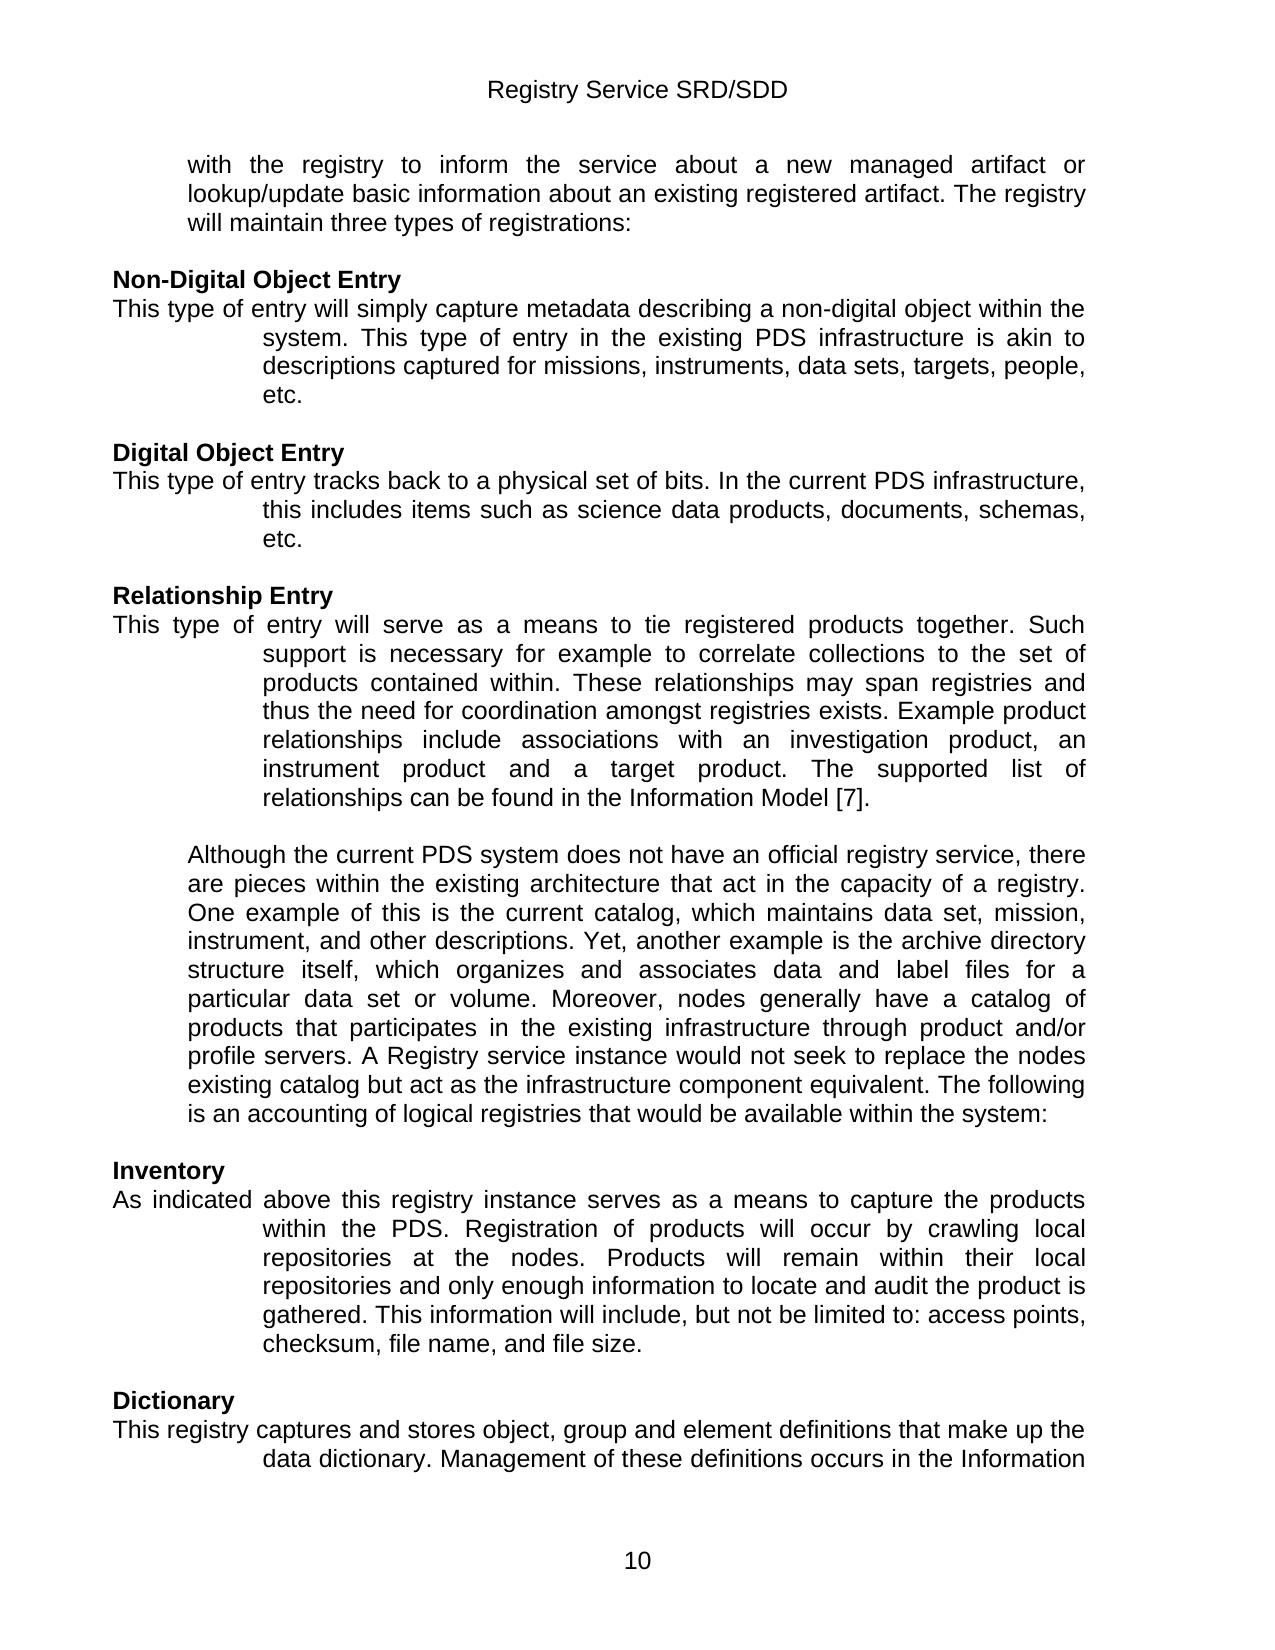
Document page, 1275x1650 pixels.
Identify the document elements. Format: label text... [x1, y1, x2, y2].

text Relationship Entry [112, 581, 1087, 610]
text This type of entry tracks back to a physical set of bits. In the current PDS infrastructure, this includes items such as science data products, documents, schemas, etc. [112, 466, 1087, 552]
text This type of entry will simply capture metadata describing a non-digital object within the system. This type of entry in the existing PDS infrastructure is akin to descriptions captured for missions, instruments, data sets, targets, people, etc. [112, 294, 1087, 409]
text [112, 1415, 1087, 1472]
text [187, 150, 1087, 236]
text Digital Object Entry [112, 437, 1087, 466]
text As indicated above this registry instance serves as a means to capture the products within the PDS. Registration of products will occur by crawling local repositories at the nodes. Products will remain within their local repositories and only enough information to locate and audit the product is gathered. This information will include, but not be limited to: access points, checksum, file name, and file size. [112, 1185, 1087, 1357]
text Dictionary [112, 1386, 1087, 1415]
text This type of entry will serve as a means to tie registered products together. Such support is necessary for example to correlate collections to the set of products contained within. These relationships may span registries and thus the need for coordination amongst registries exists. Example product relationships include associations with an investigation product, an instrument product and a target product. The supported list of relationships can be found in the Information Model [7]. [112, 610, 1087, 811]
text Inventory [112, 1156, 1087, 1185]
text Although the current PDS system does not have an official registry service, there are pieces within the existing architecture that act in the capacity of a registry. One example of this is the current catalog, which maintains data set, mission, instrument, and other descriptions. Yet, another example is the archive directory structure itself, which organizes and associates data and label files for a particular data set or volume. Moreover, nodes generally have a catalog of products that participates in the existing infrastructure through product and/or profile servers. A Registry service instance would not seek to replace the nodes existing catalog but act as the infrastructure component equivalent. The following is an accounting of logical registries that would be available within the system: [187, 840, 1087, 1127]
text Non-Digital Object Entry [112, 265, 1087, 294]
